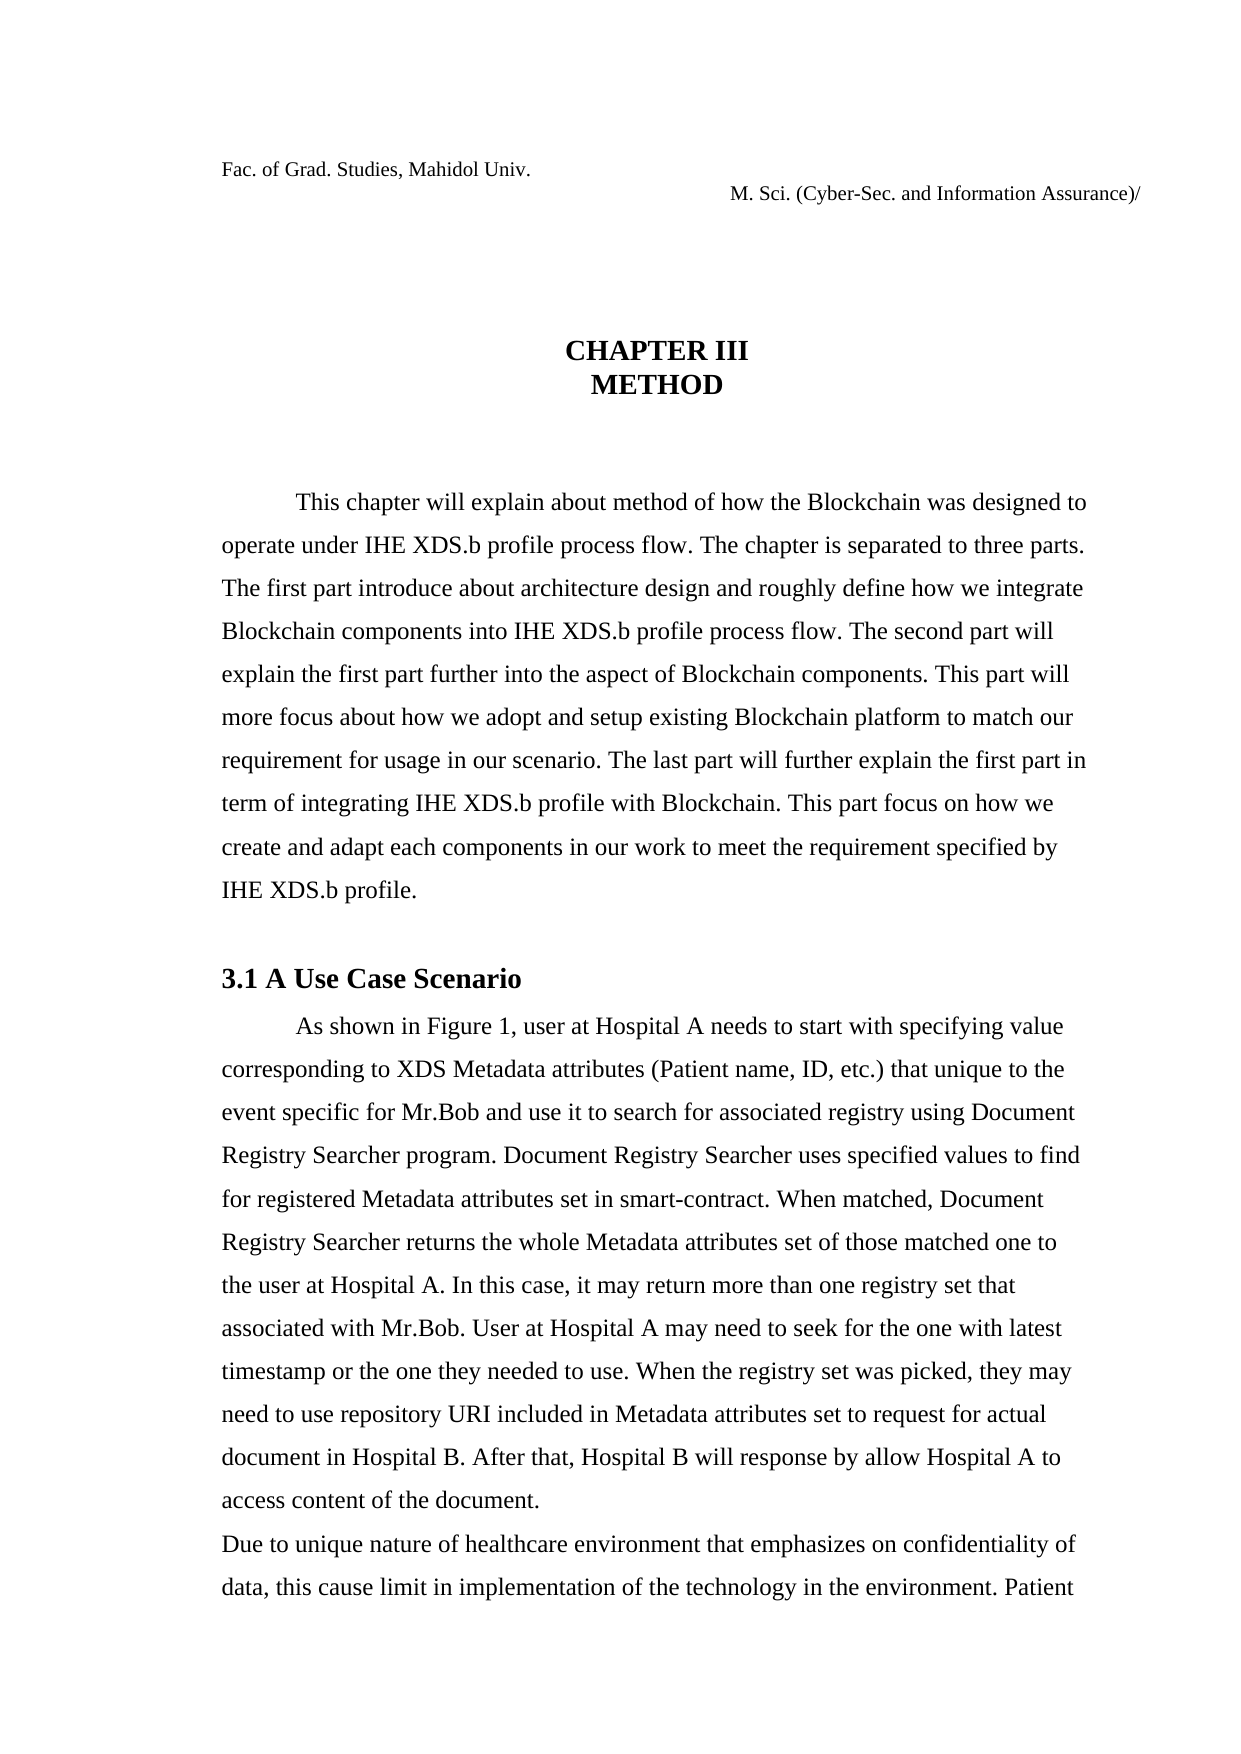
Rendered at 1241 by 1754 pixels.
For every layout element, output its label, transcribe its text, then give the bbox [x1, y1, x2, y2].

subtitle CHAPTER III [221, 333, 1092, 367]
text As shown in Figure 1, user at Hospital A needs to start with specifying value corresponding to XDS Metadata attributes (Patient name, ID, etc.) that unique to the event specific for Mr.Bob and use it to search for associated registry using Document Registry Searcher program. Document Registry Searcher uses specified values to find for registered Metadata attributes set in smart-contract. When matched, Document Registry Searcher returns the whole Metadata attributes set of those matched one to the user at Hospital A. In this case, it may return more than one registry set that associated with Mr.Bob. User at Hospital A may need to seek for the one with latest timestamp or the one they needed to use. When the registry set was picked, they may need to use repository URI included in Metadata attributes set to request for actual document in Hospital B. After that, Hospital B will response by allow Hospital A to access content of the document. [221, 1011, 1092, 1514]
subtitle METHOD [221, 367, 1092, 400]
text This chapter will explain about method of how the Blockchain was designed to operate under IHE XDS.b profile process flow. The chapter is separated to three parts. The first part introduce about architecture design and roughly define how we integrate Blockchain components into IHE XDS.b profile process flow. The second part will explain the first part further into the aspect of Blockchain components. This part will more focus about how we adopt and setup existing Blockchain platform to match our requirement for usage in our scenario. The last part will further explain the first part in term of integrating IHE XDS.b profile with Blockchain. This part focus on how we create and adapt each components in our work to meet the requirement specified by IHE XDS.b profile. [221, 487, 1092, 903]
text 3.1 A Use Case Scenario [221, 961, 1092, 994]
